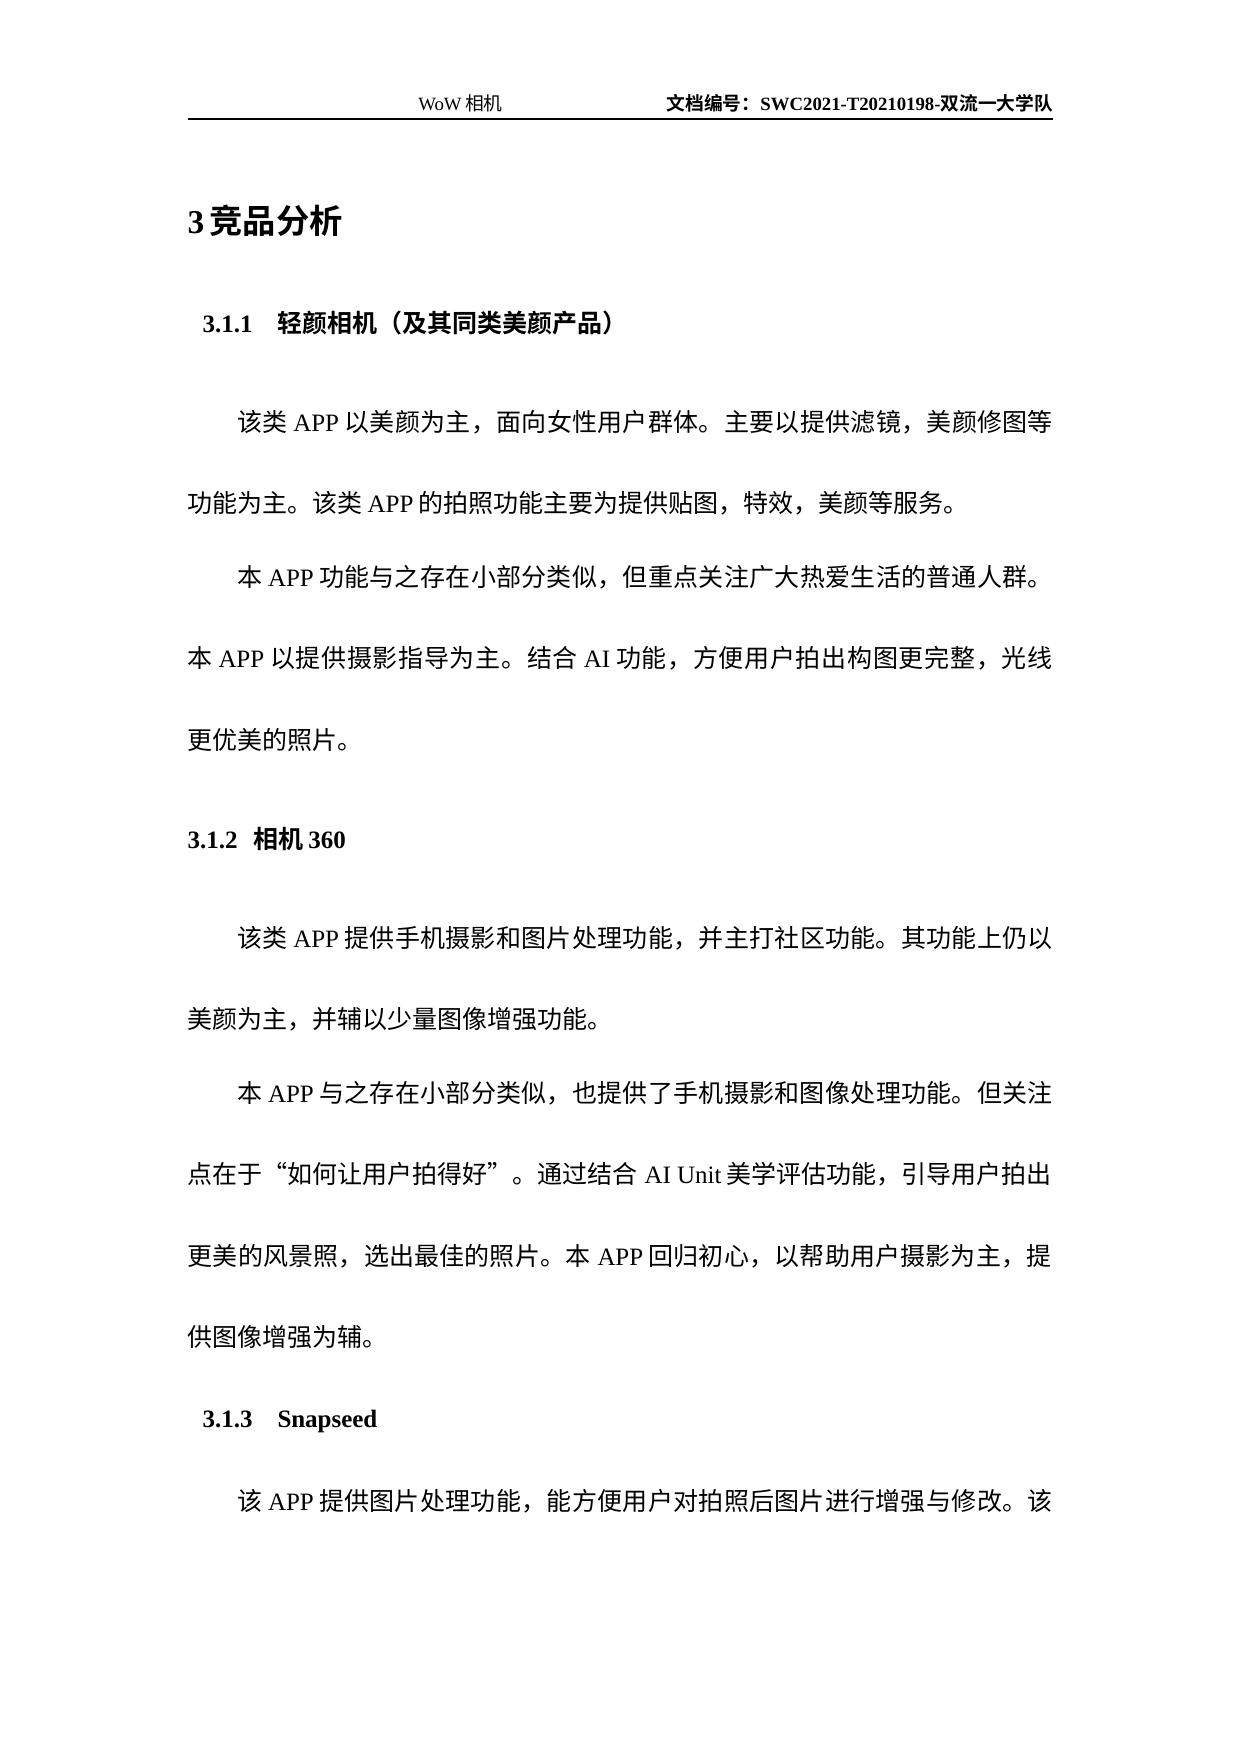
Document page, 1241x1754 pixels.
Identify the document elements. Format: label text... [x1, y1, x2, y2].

subtitle Snapseed [202, 1402, 1053, 1434]
text 该类APP以美颜为主，面向女性用户群体。主要以提供滤镜，美颜修图等功能为主。该类APP的拍照功能主要为提供贴图，特效，美颜等服务。 [187, 388, 1053, 534]
text 本APP功能与之存在小部分类似，但重点关注广大热爱生活的普通人群。本APP以提供摄影指导为主。结合AI功能，方便用户拍出构图更完整，光线更优美的照片。 [187, 543, 1053, 771]
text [187, 1467, 1053, 1532]
text 本APP与之存在小部分类似，也提供了手机摄影和图像处理功能。但关注点在于“如何让用户拍得好”。通过结合AI Unit美学评估功能，引导用户拍出更美的风景照，选出最佳的照片。本APP回归初心，以帮助用户摄影为主，提供图像增强为辅。 [187, 1059, 1053, 1368]
subtitle 轻颜相机（及其同类美颜产品） [202, 289, 1053, 354]
text 该类APP提供手机摄影和图片处理功能，并主打社区功能。其功能上仍以美颜为主，并辅以少量图像增强功能。 [187, 904, 1053, 1050]
subtitle 相机360 [187, 805, 1053, 870]
subtitle 竞品分析 [187, 187, 1053, 252]
